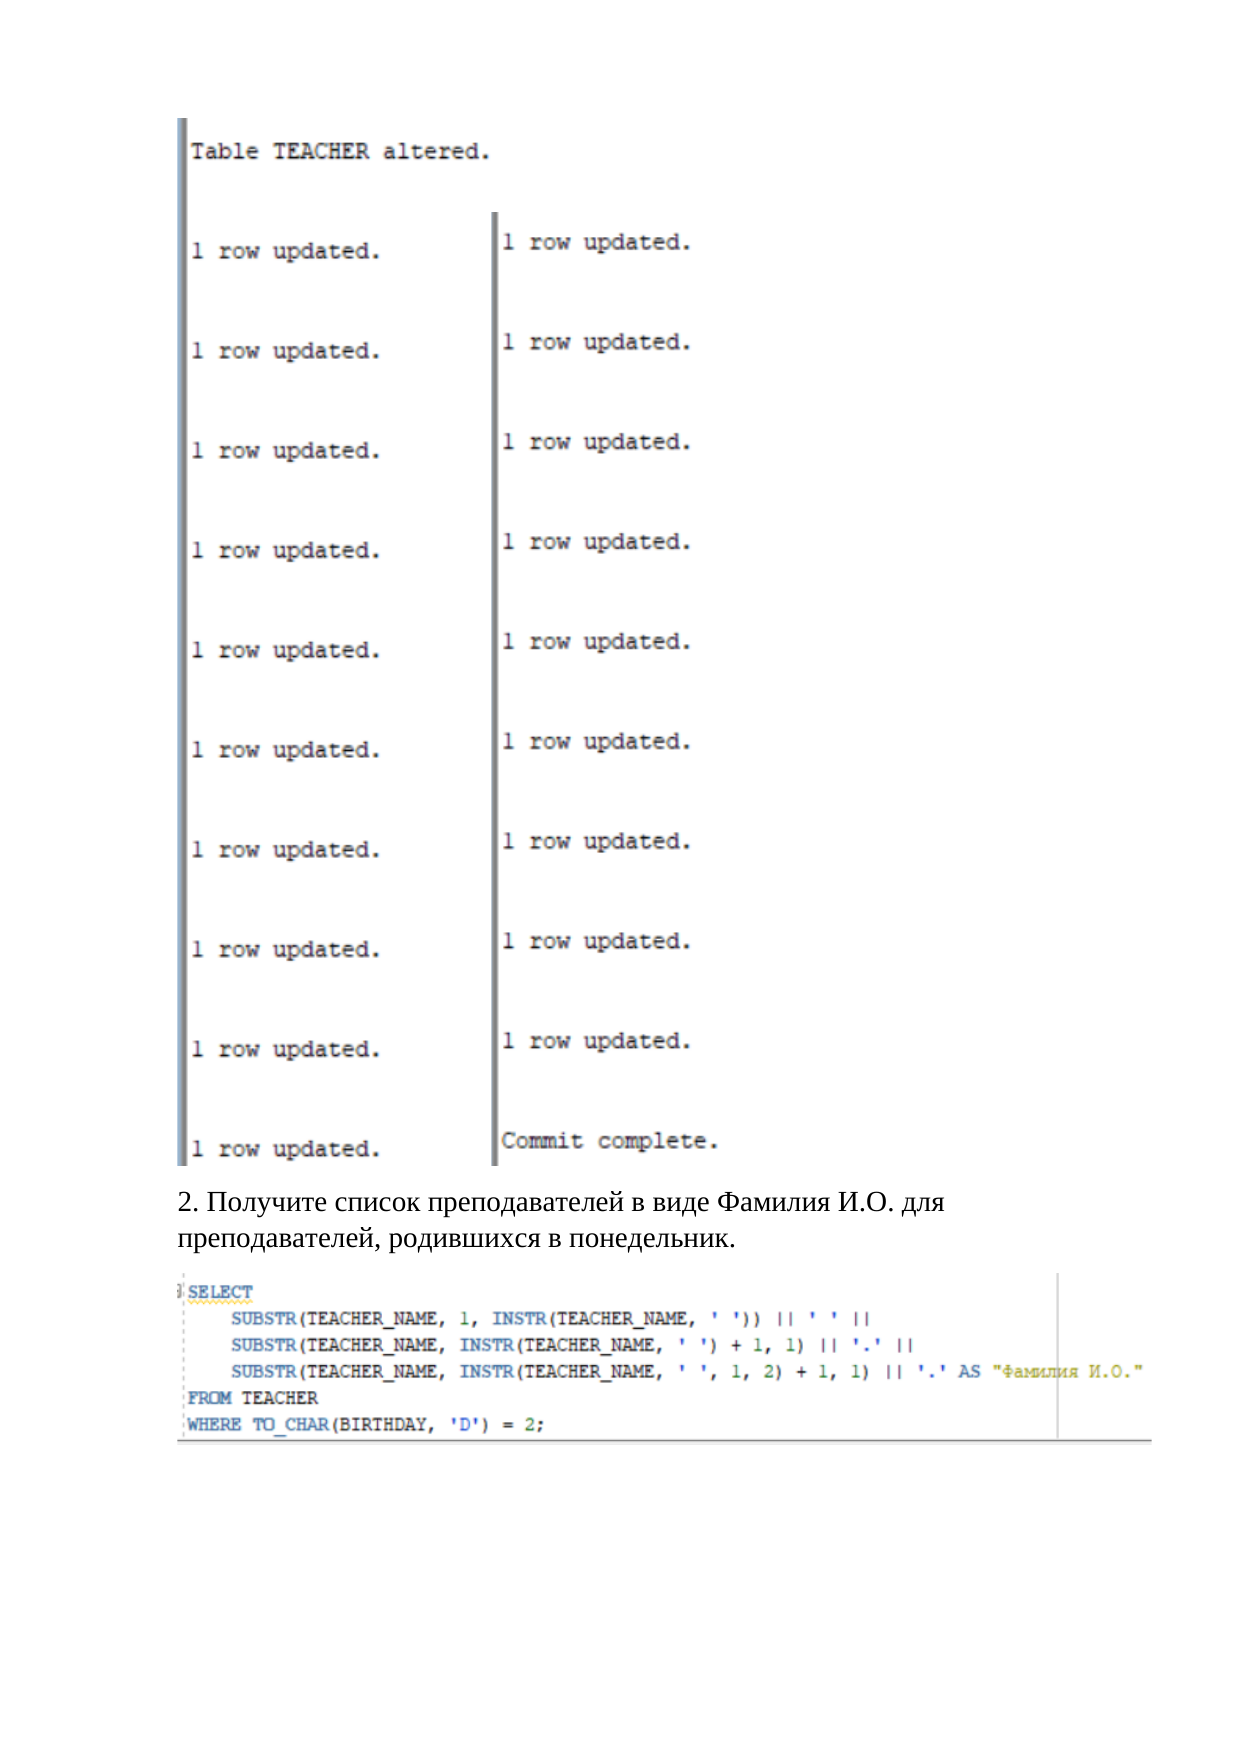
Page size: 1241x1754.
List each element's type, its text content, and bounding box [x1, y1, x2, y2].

picture [177, 1273, 1152, 1445]
picture [177, 118, 729, 1166]
text 2. Получите список преподавателей в виде Фамилия И.О. для преподавателей, родившихся в понедельник. [177, 1184, 1152, 1254]
